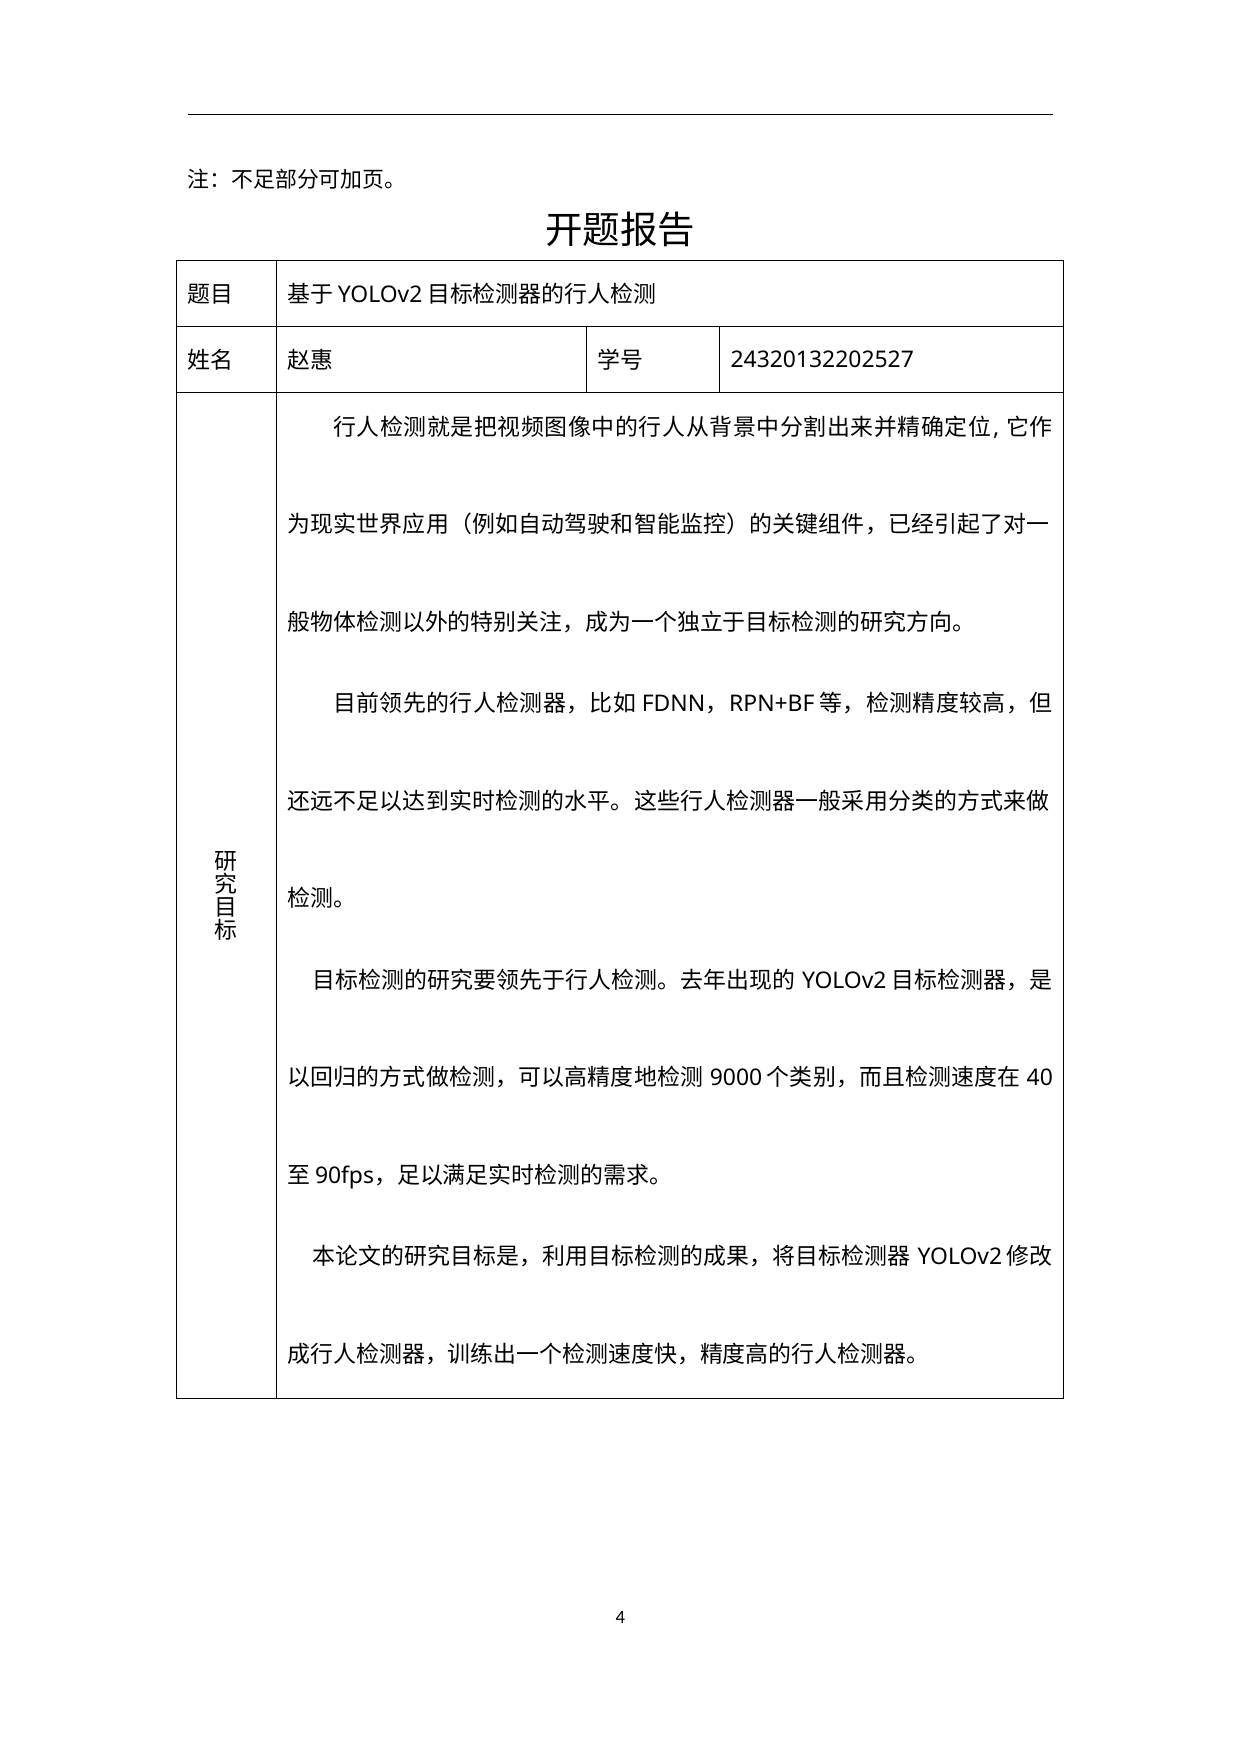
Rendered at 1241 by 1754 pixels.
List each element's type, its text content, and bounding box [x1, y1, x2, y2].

table_cell 行人检测就是把视频图像中的行人从背景中分割出来并精确定位, 它作为现实世界应用（例如自动驾驶和智能监控）的关键组件，已经引起了对一般物体检测以外的特别关注，成为一个独立于目标检测的研究方向。 目前领先的行人检测器，比如FDNN，RPN+BF等，检测精度较高，但还远不足以达到实时检测的水平。这些行人检测器一般采用分类的方式来做检测。 目标检测的研究要领先于行人检测。去年出现的YOLOv2目标检测器，是以回归的方式做检测，可以高精度地检测9000个类别，而且检测速度在40至90fps，足以满足实时检测的需求。 本论文的研究目标是，利用目标检测的成果，将目标检测器YOLOv2修改成行人检测器，训练出一个检测速度快，精度高的行人检测器。 [277, 393, 1063, 1397]
table_cell 姓名 [177, 327, 276, 392]
table_cell 学号 [587, 327, 719, 392]
table_header 题目 [177, 261, 276, 326]
table_cell 研究目标 [177, 393, 276, 1397]
table_cell 24320132202527 [720, 327, 1063, 392]
table_header 基于YOLOv2目标检测器的行人检测 [277, 261, 1063, 326]
table_cell 赵惠 [277, 327, 586, 392]
text 注：不足部分可加页。 [187, 162, 1053, 194]
text 开题报告 [187, 194, 1053, 259]
